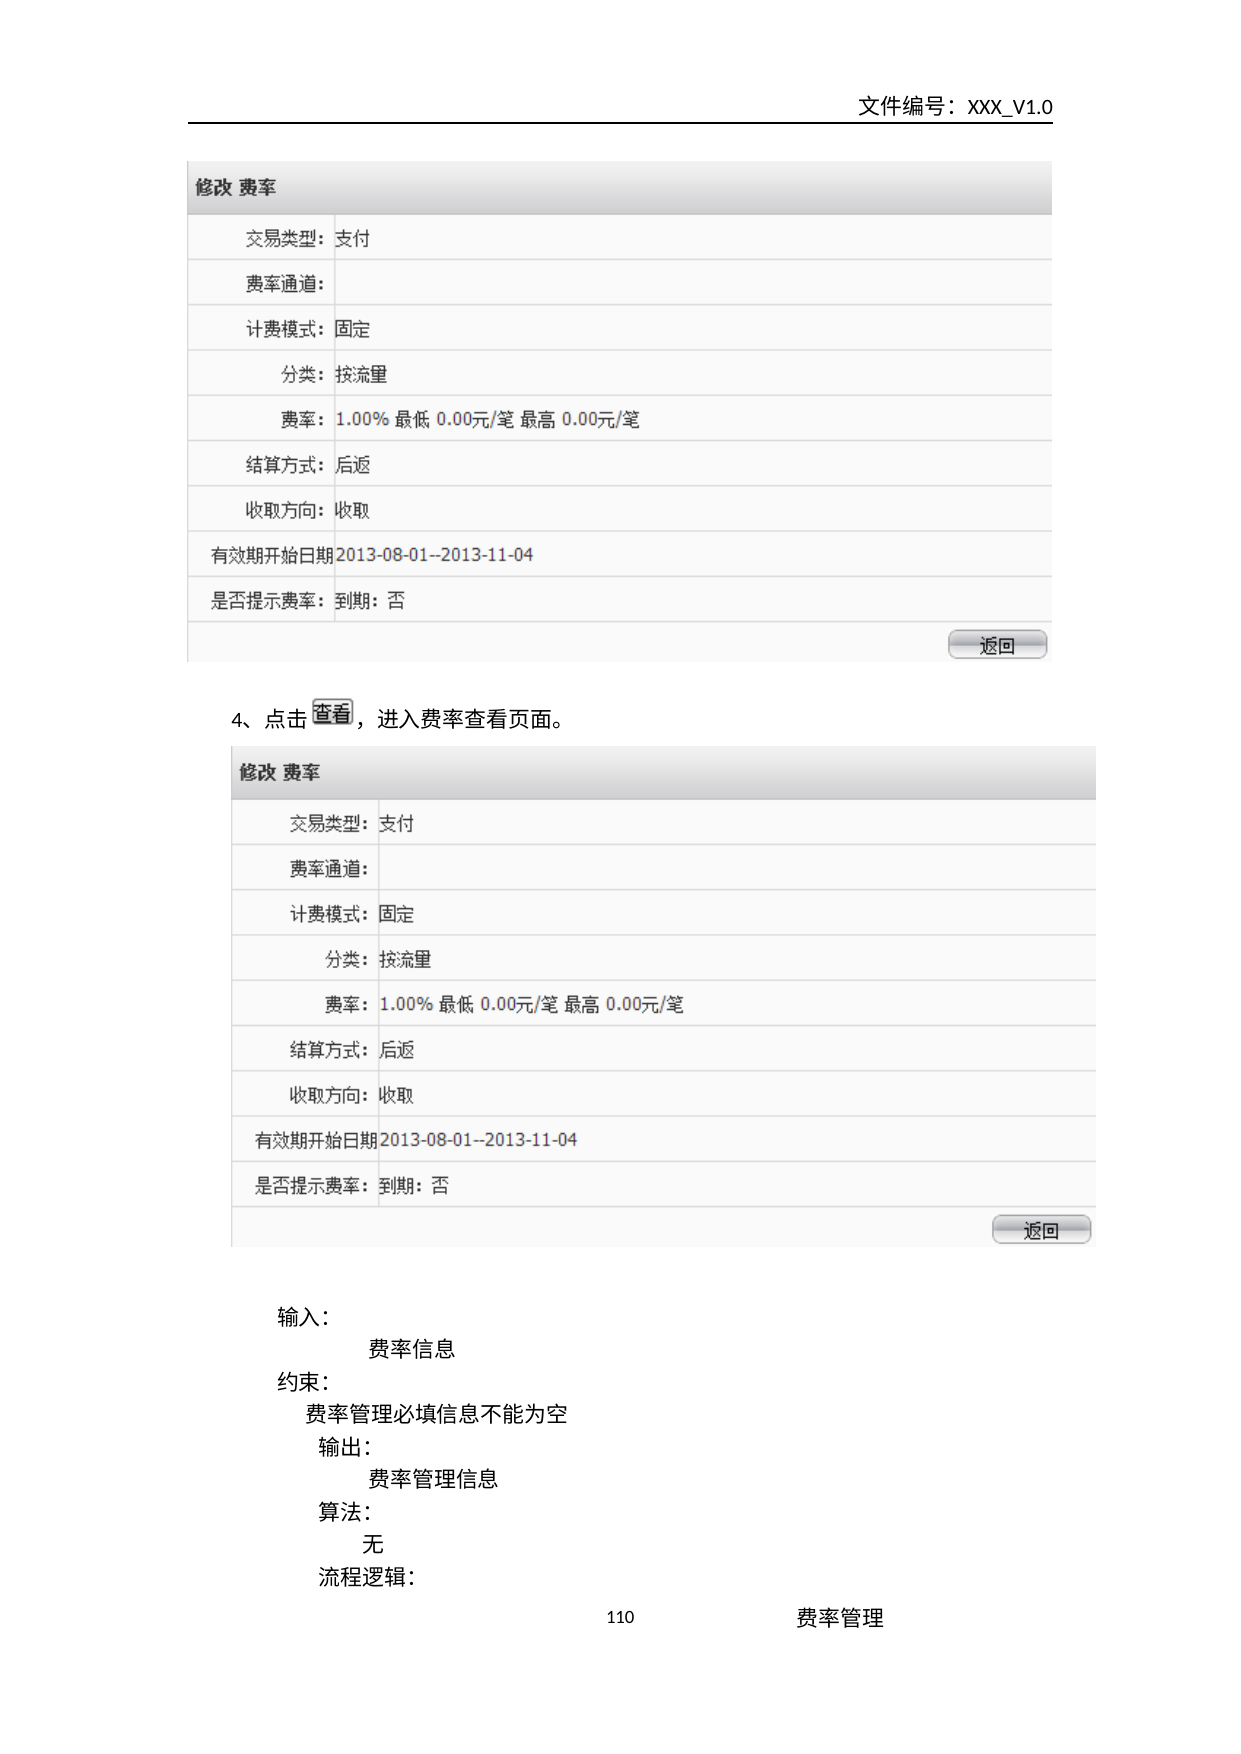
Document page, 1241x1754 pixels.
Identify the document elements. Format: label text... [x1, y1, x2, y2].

text 费率管理必填信息不能为空 [187, 1397, 1053, 1429]
list 4、点击，进入费率查看页面。 [187, 682, 1053, 747]
text 无 [187, 1527, 1053, 1559]
text 流程逻辑： [275, 1559, 1053, 1592]
picture [187, 161, 1052, 662]
text 输出： [187, 1429, 1053, 1462]
picture [231, 746, 1096, 1247]
text 费率信息 [187, 1332, 1053, 1364]
text 算法： [187, 1494, 1053, 1527]
picture [308, 694, 355, 728]
text 约束： [187, 1364, 1053, 1397]
text 费率管理信息 [187, 1462, 1053, 1494]
text 输入： [187, 1299, 1053, 1332]
